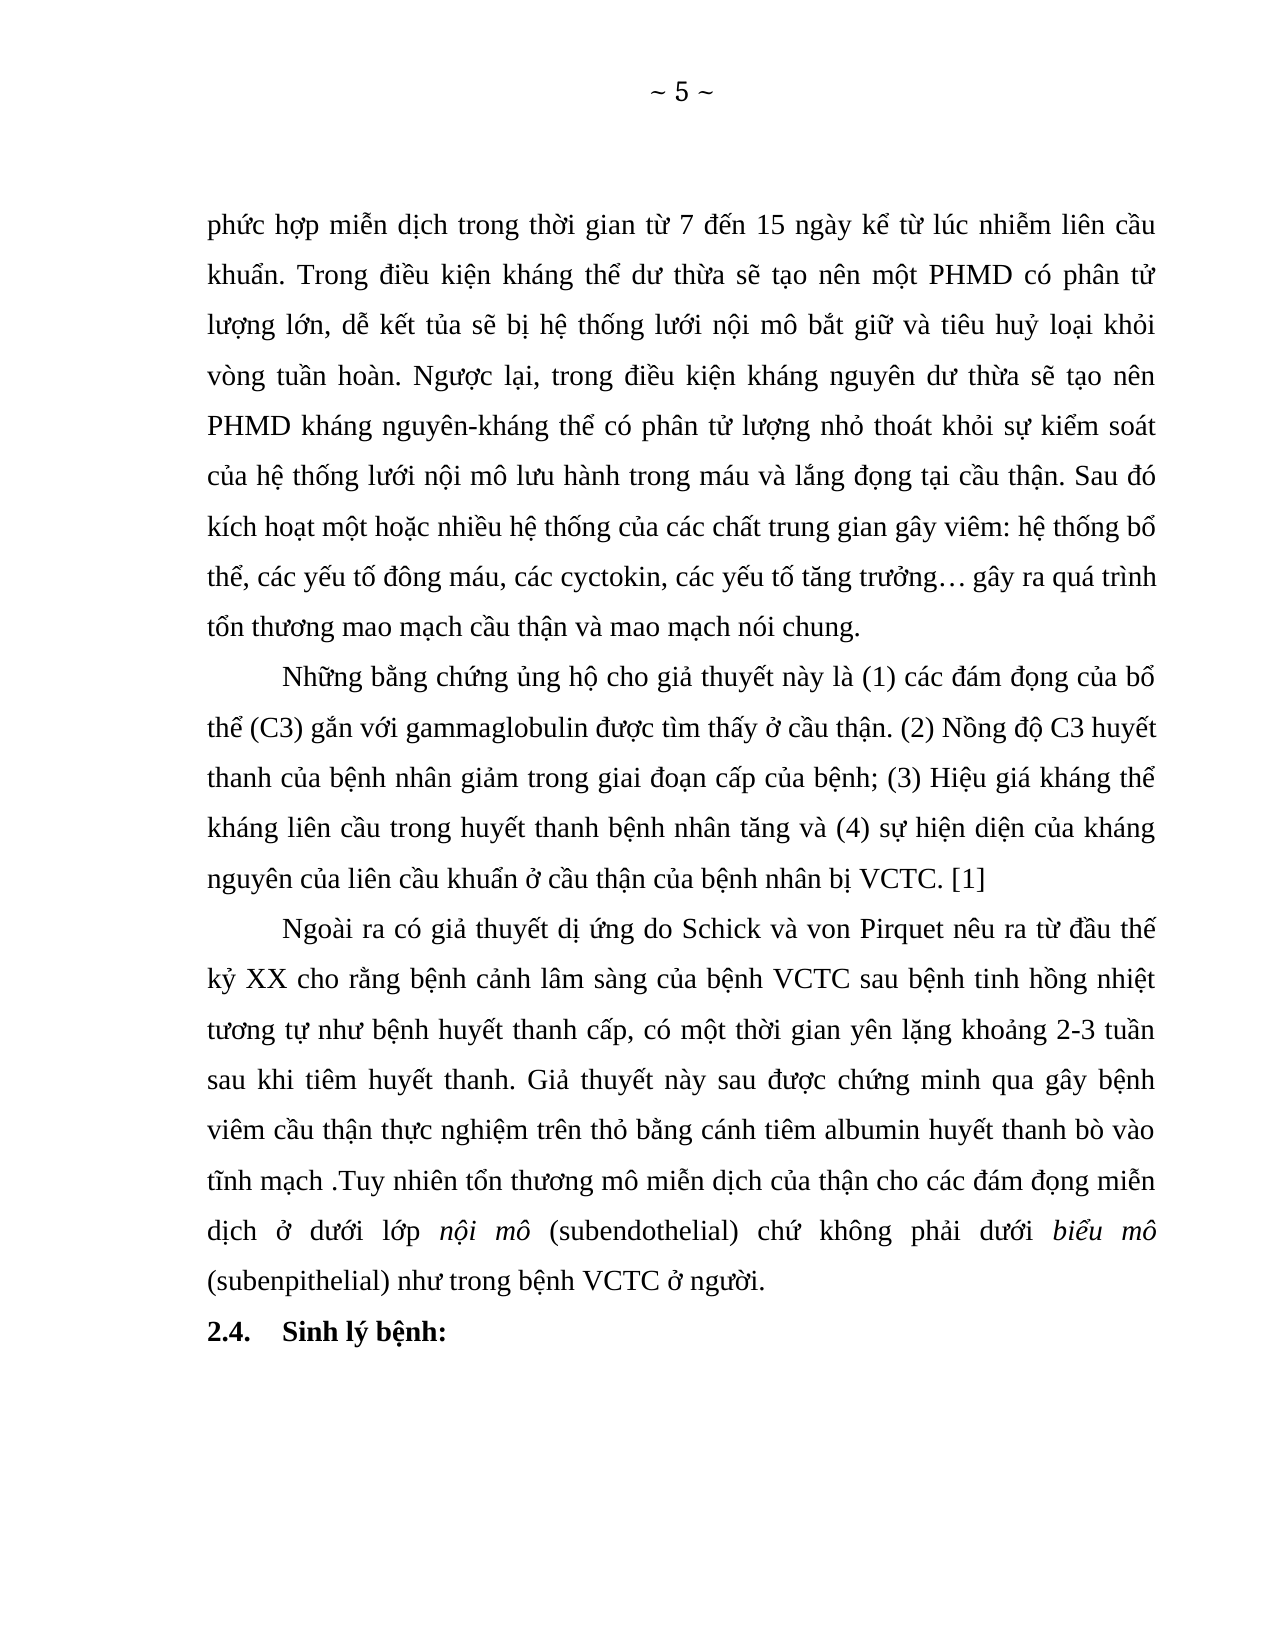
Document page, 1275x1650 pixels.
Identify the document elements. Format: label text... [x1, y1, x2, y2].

list Sinh lý bệnh: [207, 1314, 1157, 1347]
list Những bằng chứng ủng hộ cho giả thuyết này là (1) các đám đọng của bổ thể (C3) gắn với gammaglobulin được tìm thấy ở cầu thận. (2) Nồng độ C3 huyết thanh của bệnh nhân giảm trong giai đoạn cấp của bệnh; (3) Hiệu giá kháng thể kháng liên cầu trong huyết thanh bệnh nhân tăng và (4) sự hiện diện của kháng nguyên của liên cầu khuẩn ở cầu thận của bệnh nhân bị VCTC. [1] [207, 659, 1157, 894]
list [207, 207, 1157, 643]
list Ngoài ra có giả thuyết dị ứng do Schick và von Pirquet nêu ra từ đầu thế kỷ XX cho rằng bệnh cảnh lâm sàng của bệnh VCTC sau bệnh tinh hồng nhiệt tương tự như bệnh huyết thanh cấp, có một thời gian yên lặng khoảng 2-3 tuần sau khi tiêm huyết thanh. Giả thuyết này sau được chứng minh qua gây bệnh viêm cầu thận thực nghiệm trên thỏ bằng cánh tiêm albumin huyết thanh bò vào tĩnh mạch .Tuy nhiên tổn thương mô miễn dịch của thận cho các đám đọng miễn dịch ở dưới lớp nội mô (subendothelial) chứ không phải dưới biểu mô (subenpithelial) như trong bệnh VCTC ở người. [207, 911, 1157, 1297]
